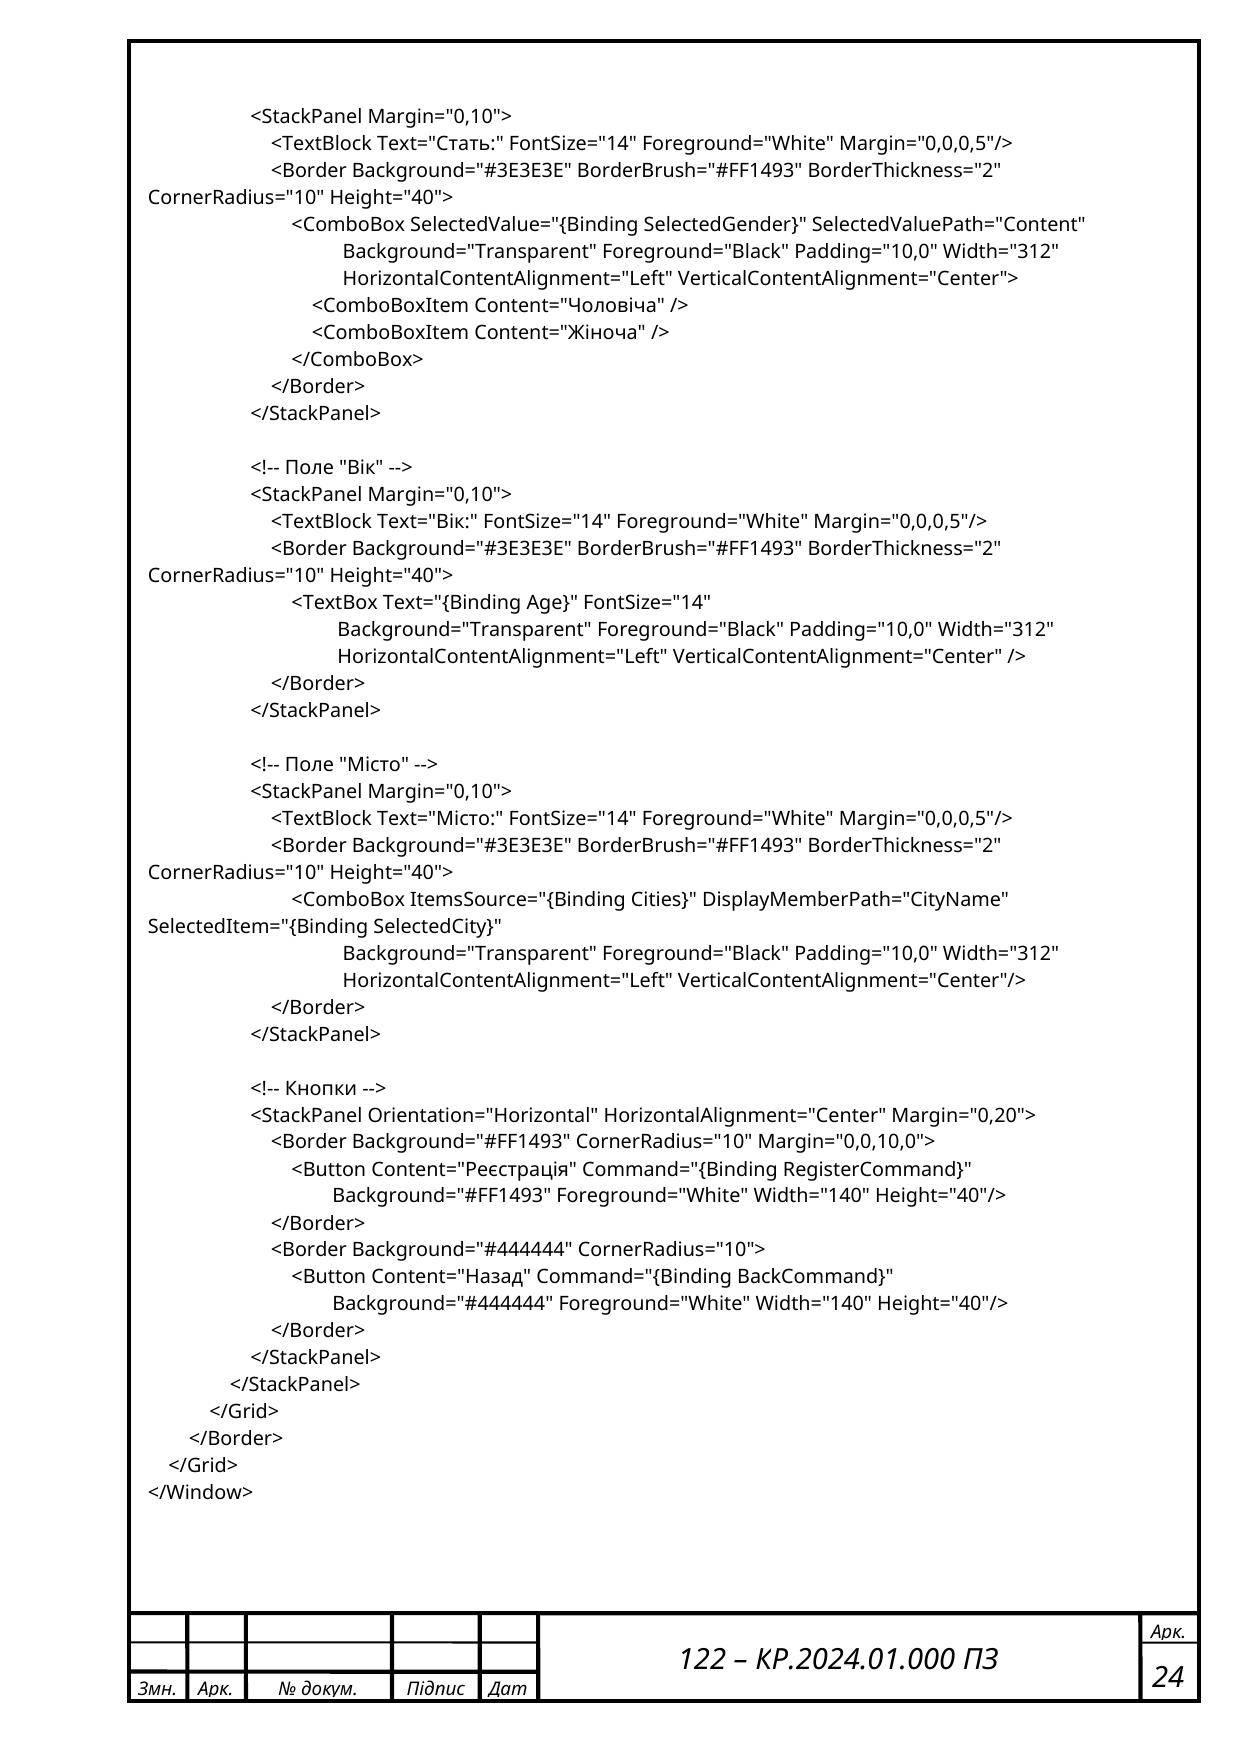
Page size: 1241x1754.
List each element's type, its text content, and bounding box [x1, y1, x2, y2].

text </Border> [148, 1317, 1152, 1344]
text </StackPanel> [148, 399, 1152, 426]
text <TextBlock Text="Вік:" FontSize="14" Foreground="White" Margin="0,0,0,5"/> [148, 507, 1152, 534]
text <StackPanel Margin="0,10"> [148, 103, 1152, 129]
text Background="Transparent" Foreground="Black" Padding="10,0" Width="312" [148, 615, 1152, 642]
text <!-- Поле "Місто" --> [148, 750, 1152, 777]
text <!-- Кнопки --> [148, 1074, 1152, 1101]
text <ComboBoxItem Content="Чоловіча" /> [148, 291, 1152, 318]
text Background="Transparent" Foreground="Black" Padding="10,0" Width="312" [148, 939, 1152, 966]
text </Border> [148, 1424, 1152, 1452]
text </Border> [148, 669, 1152, 696]
text <StackPanel Orientation="Horizontal" HorizontalAlignment="Center" Margin="0,20"> [148, 1101, 1152, 1128]
text <ComboBoxItem Content="Жіноча" /> [148, 318, 1152, 345]
text </StackPanel> [148, 1344, 1152, 1371]
text Background="#FF1493" Foreground="White" Width="140" Height="40"/> [148, 1182, 1152, 1209]
text <Border Background="#3E3E3E" BorderBrush="#FF1493" BorderThickness="2" CornerRadius="10" Height="40"> [148, 534, 1152, 588]
text <Border Background="#3E3E3E" BorderBrush="#FF1493" BorderThickness="2" CornerRadius="10" Height="40"> [148, 831, 1152, 885]
text HorizontalContentAlignment="Left" VerticalContentAlignment="Center"/> [148, 966, 1152, 993]
text <ComboBox SelectedValue="{Binding SelectedGender}" SelectedValuePath="Content" [148, 211, 1152, 237]
text <StackPanel Margin="0,10"> [148, 480, 1152, 507]
text Background="#444444" Foreground="White" Width="140" Height="40"/> [148, 1290, 1152, 1317]
text <TextBlock Text="Місто:" FontSize="14" Foreground="White" Margin="0,0,0,5"/> [148, 804, 1152, 831]
text <!-- Поле "Вік" --> [148, 453, 1152, 480]
text <StackPanel Margin="0,10"> [148, 777, 1152, 804]
text </StackPanel> [148, 696, 1152, 723]
text </Border> [148, 1209, 1152, 1236]
text </StackPanel> [148, 1020, 1152, 1047]
text </Grid> [148, 1398, 1152, 1424]
text </Border> [148, 993, 1152, 1020]
text <Border Background="#444444" CornerRadius="10"> [148, 1236, 1152, 1263]
text <ComboBox ItemsSource="{Binding Cities}" DisplayMemberPath="CityName" SelectedItem="{Binding SelectedCity}" [148, 885, 1152, 939]
text HorizontalContentAlignment="Left" VerticalContentAlignment="Center" /> [148, 642, 1152, 669]
text <Button Content="Реєстрація" Command="{Binding RegisterCommand}" [148, 1155, 1152, 1182]
text </Grid> [148, 1452, 1152, 1478]
text </Window> [148, 1478, 1152, 1506]
text <TextBlock Text="Стать:" FontSize="14" Foreground="White" Margin="0,0,0,5"/> [148, 129, 1152, 157]
text </Border> [148, 372, 1152, 399]
text <TextBox Text="{Binding Age}" FontSize="14" [148, 588, 1152, 615]
text </StackPanel> [148, 1371, 1152, 1398]
text <Border Background="#FF1493" CornerRadius="10" Margin="0,0,10,0"> [148, 1128, 1152, 1155]
text HorizontalContentAlignment="Left" VerticalContentAlignment="Center"> [148, 264, 1152, 291]
text Background="Transparent" Foreground="Black" Padding="10,0" Width="312" [148, 237, 1152, 264]
text </ComboBox> [148, 345, 1152, 372]
text <Border Background="#3E3E3E" BorderBrush="#FF1493" BorderThickness="2" CornerRadius="10" Height="40"> [148, 157, 1152, 211]
text <Button Content="Назад" Command="{Binding BackCommand}" [148, 1263, 1152, 1290]
